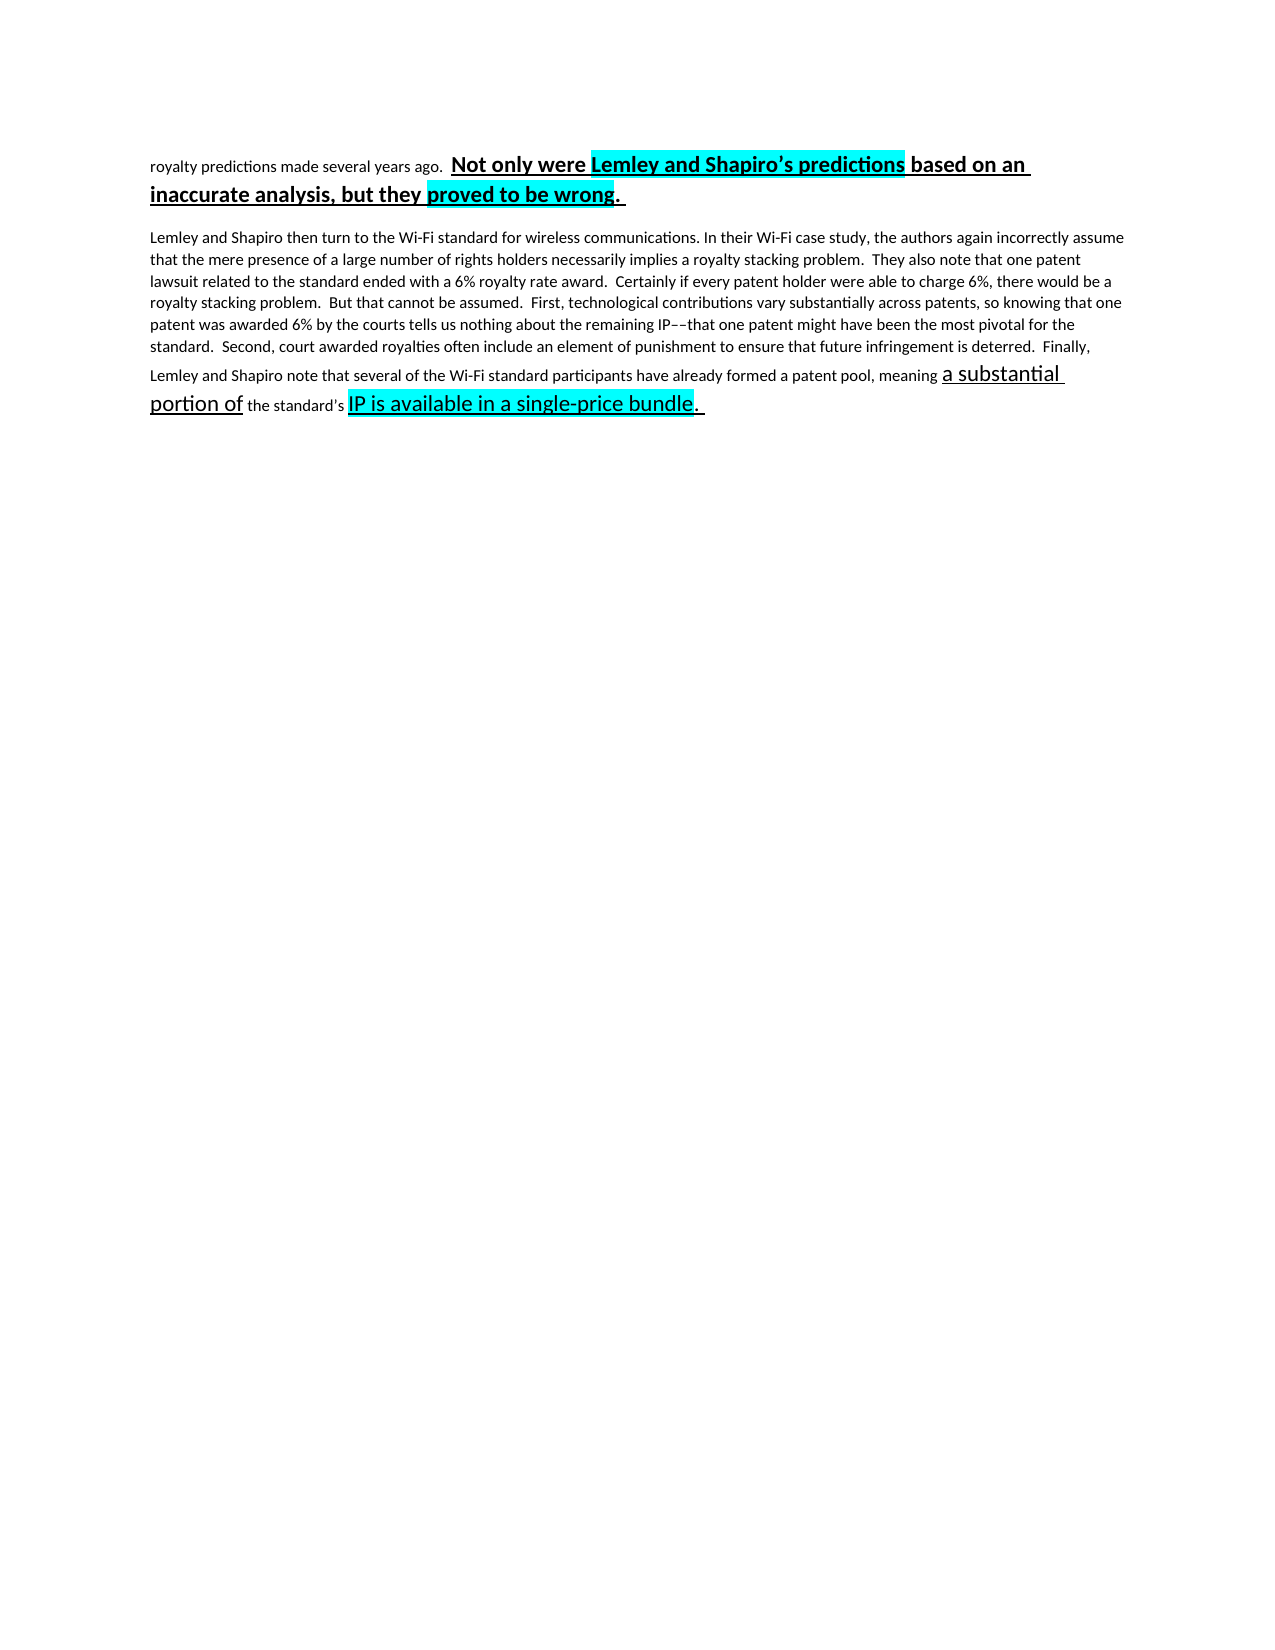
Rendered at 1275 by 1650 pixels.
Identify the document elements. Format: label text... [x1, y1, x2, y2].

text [150, 150, 1125, 208]
text Lemley and Shapiro then turn to the Wi-Fi standard for wireless communications. In their Wi-Fi case study, the authors again incorrectly assume that the mere presence of a large number of rights holders necessarily implies a royalty stacking problem. They also note that one patent lawsuit related to the standard ended with a 6% royalty rate award. Certainly if every patent holder were able to charge 6%, there would be a royalty stacking problem. But that cannot be assumed. First, technological contributions vary substantially across patents, so knowing that one patent was awarded 6% by the courts tells us nothing about the remaining IP––that one patent might have been the most pivotal for the standard. Second, court awarded royalties often include an element of punishment to ensure that future infringement is deterred. Finally, Lemley and Shapiro note that several of the Wi-Fi standard participants have already formed a patent pool, meaning a substantial portion of the standard’s IP is available in a single-price bundle. [150, 227, 1125, 417]
